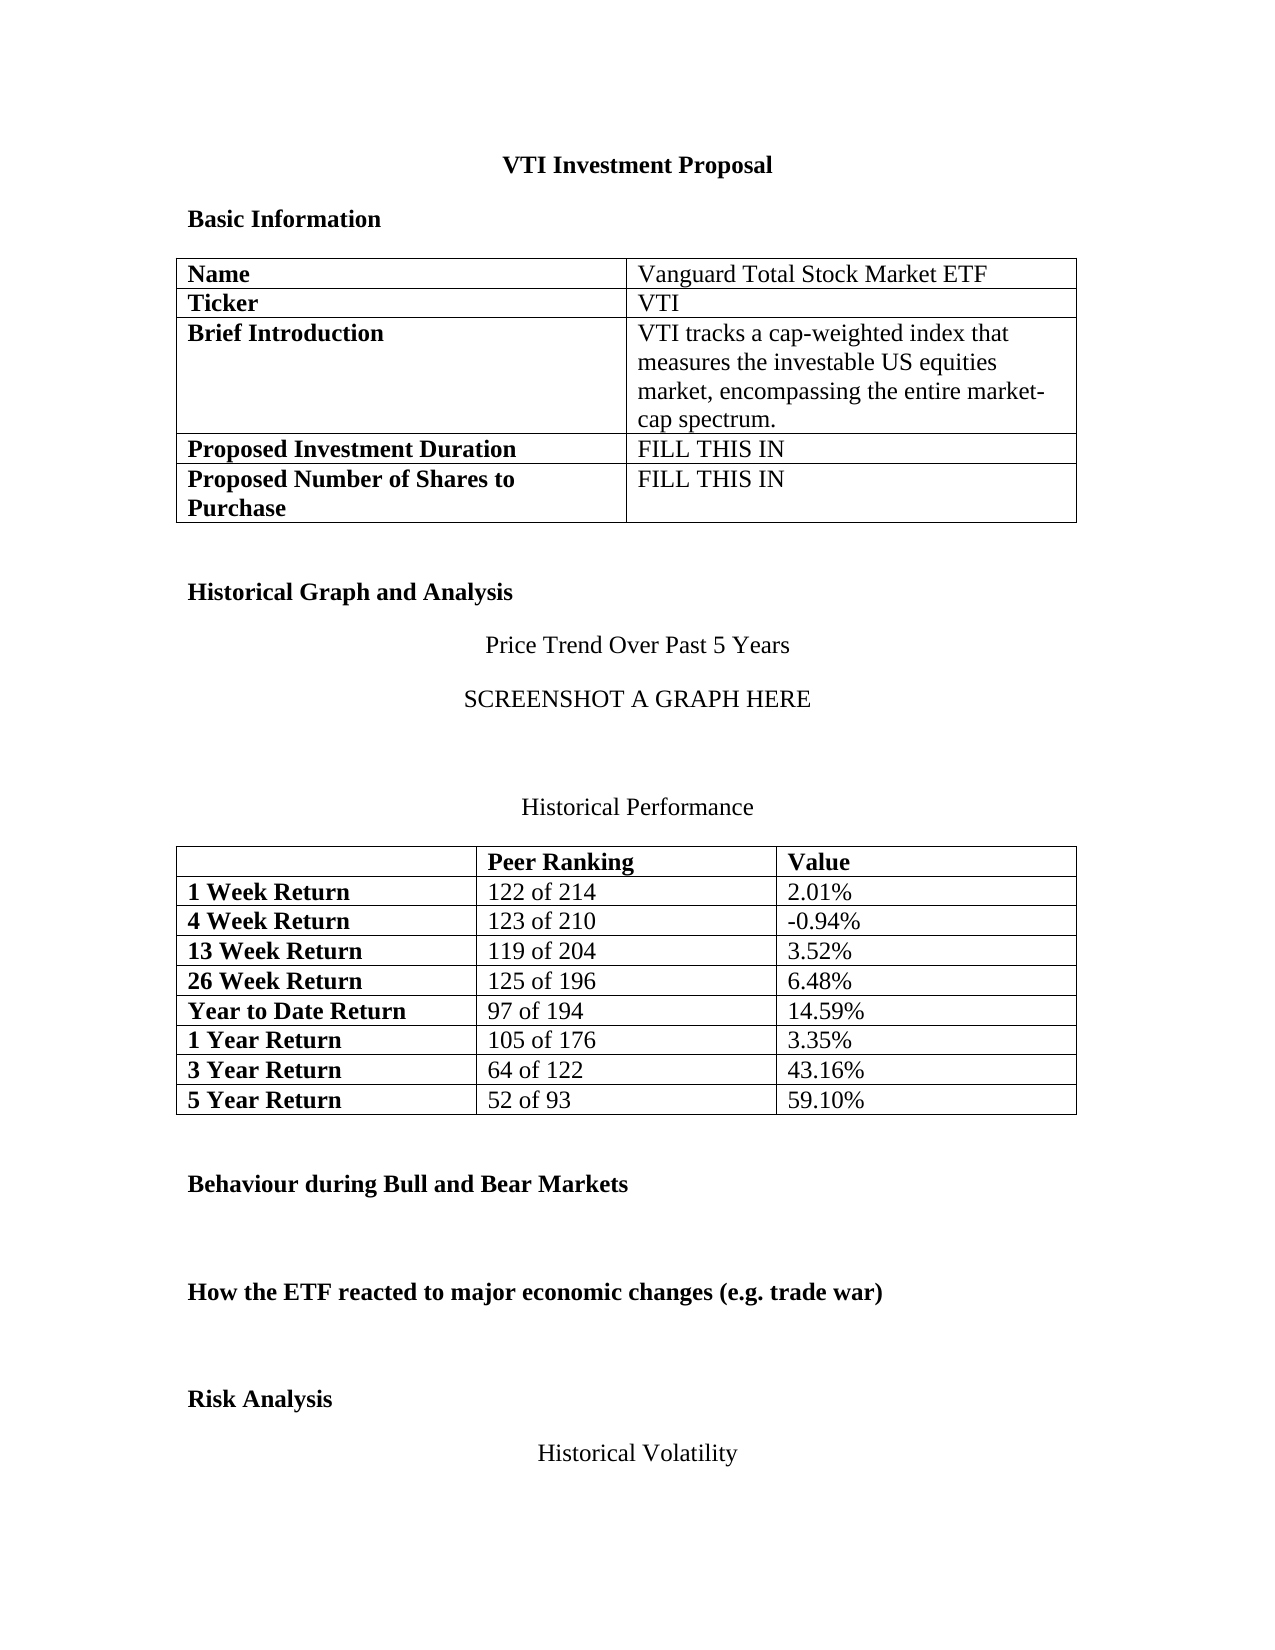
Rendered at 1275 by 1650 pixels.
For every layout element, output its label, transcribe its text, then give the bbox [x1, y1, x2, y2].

table_header Peer Ranking [477, 847, 776, 876]
table_header Name [177, 259, 626, 287]
text Risk Analysis [187, 1384, 1087, 1413]
table_cell 122 of 214 [477, 877, 776, 905]
table_cell 97 of 194 [477, 996, 776, 1024]
table_cell Proposed Investment Duration [177, 434, 626, 463]
text SCREENSHOT A GRAPH HERE [187, 684, 1087, 713]
table_cell 59.10% [777, 1085, 1076, 1114]
table_cell FILL THIS IN [627, 464, 1076, 522]
table_header Value [777, 847, 1076, 876]
text Historical Performance [187, 792, 1087, 821]
table_cell 5 Year Return [177, 1085, 476, 1114]
table_cell 4 Week Return [177, 906, 476, 935]
table_cell 52 of 93 [477, 1085, 776, 1114]
text Price Trend Over Past 5 Years [187, 630, 1087, 659]
table_cell 125 of 196 [477, 966, 776, 995]
text Historical Graph and Analysis [187, 577, 1087, 605]
table_cell Ticker [177, 289, 626, 317]
text Historical Volatility [187, 1438, 1087, 1467]
table_cell VTI [627, 289, 1076, 317]
table_cell 3.52% [777, 936, 1076, 965]
table_cell 105 of 176 [477, 1026, 776, 1054]
table_cell VTI tracks a cap-weighted index that measures the investable US equities market, encompassing the entire market-cap spectrum. [627, 318, 1076, 433]
text VTI Investment Proposal [187, 150, 1087, 179]
table_cell 3.35% [777, 1026, 1076, 1054]
table_cell 64 of 122 [477, 1055, 776, 1084]
table_cell Proposed Number of Shares to Purchase [177, 464, 626, 522]
text Basic Information [187, 204, 1087, 233]
table_cell Brief Introduction [177, 318, 626, 433]
text Behaviour during Bull and Bear Markets [187, 1169, 1087, 1198]
table_cell 1 Year Return [177, 1026, 476, 1054]
table_cell 26 Week Return [177, 966, 476, 995]
table_cell 2.01% [777, 877, 1076, 905]
table_cell 13 Week Return [177, 936, 476, 965]
table_cell 14.59% [777, 996, 1076, 1024]
table_cell 119 of 204 [477, 936, 776, 965]
table_cell 3 Year Return [177, 1055, 476, 1084]
table_cell 43.16% [777, 1055, 1076, 1084]
table_cell 123 of 210 [477, 906, 776, 935]
table_cell -0.94% [777, 906, 1076, 935]
table_cell 6.48% [777, 966, 1076, 995]
text How the ETF reacted to major economic changes (e.g. trade war) [187, 1277, 1087, 1305]
table_cell 1 Week Return [177, 877, 476, 905]
table_header Vanguard Total Stock Market ETF [627, 259, 1076, 287]
table_header [177, 847, 476, 876]
table_cell FILL THIS IN [627, 434, 1076, 463]
table_cell Year to Date Return [177, 996, 476, 1024]
